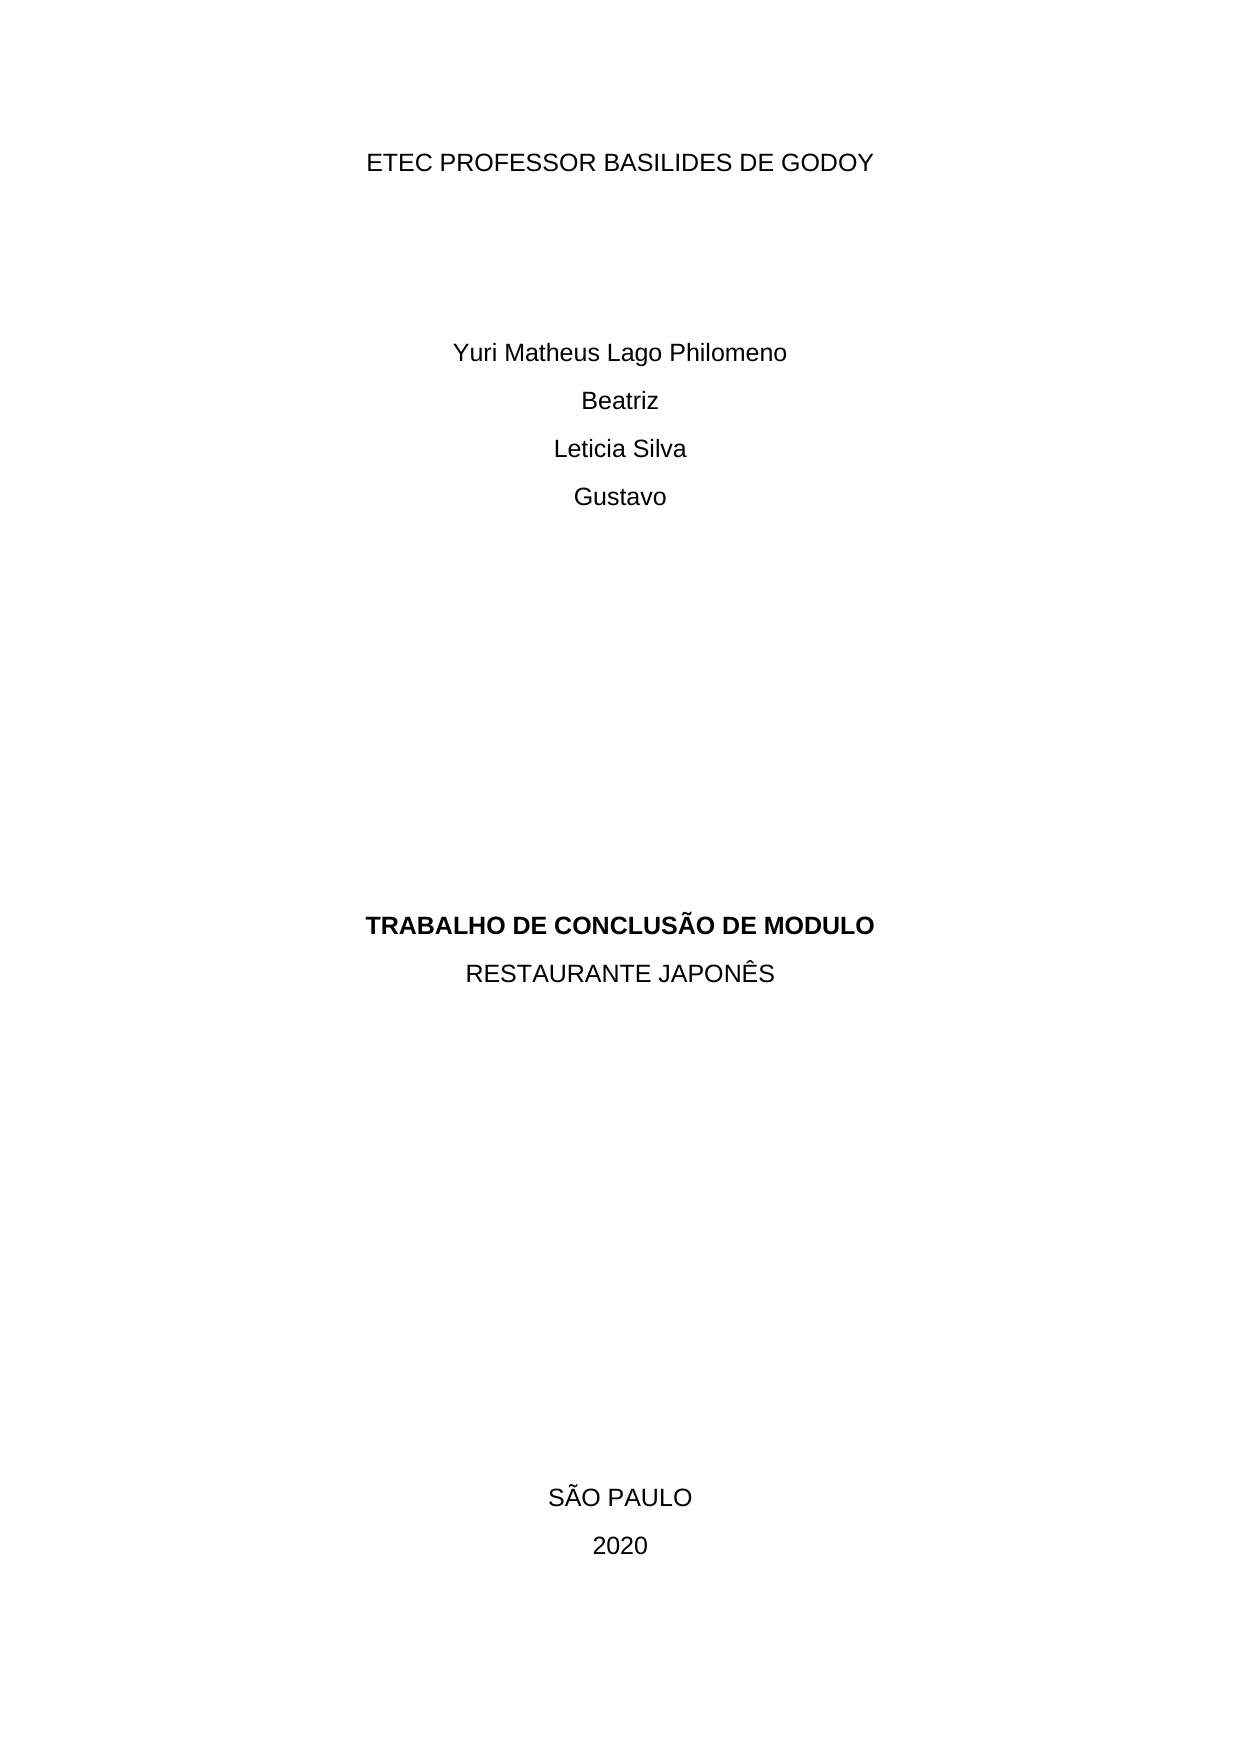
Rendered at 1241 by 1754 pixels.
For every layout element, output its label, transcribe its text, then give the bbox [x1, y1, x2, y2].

text ETEC PROFESSOR BASILIDES DE GODOY [177, 148, 1063, 176]
text Leticia Silva [177, 434, 1063, 463]
text 2020 [177, 1531, 1063, 1560]
text Yuri Matheus Lago Philomeno [177, 338, 1063, 367]
text Beatriz [177, 386, 1063, 415]
text TRABALHO DE CONCLUSÃO DE MODULO [177, 911, 1063, 940]
text SÃO PAULO [177, 1483, 1063, 1512]
text Gustavo [177, 482, 1063, 510]
text RESTAURANTE JAPONÊS [177, 959, 1063, 987]
